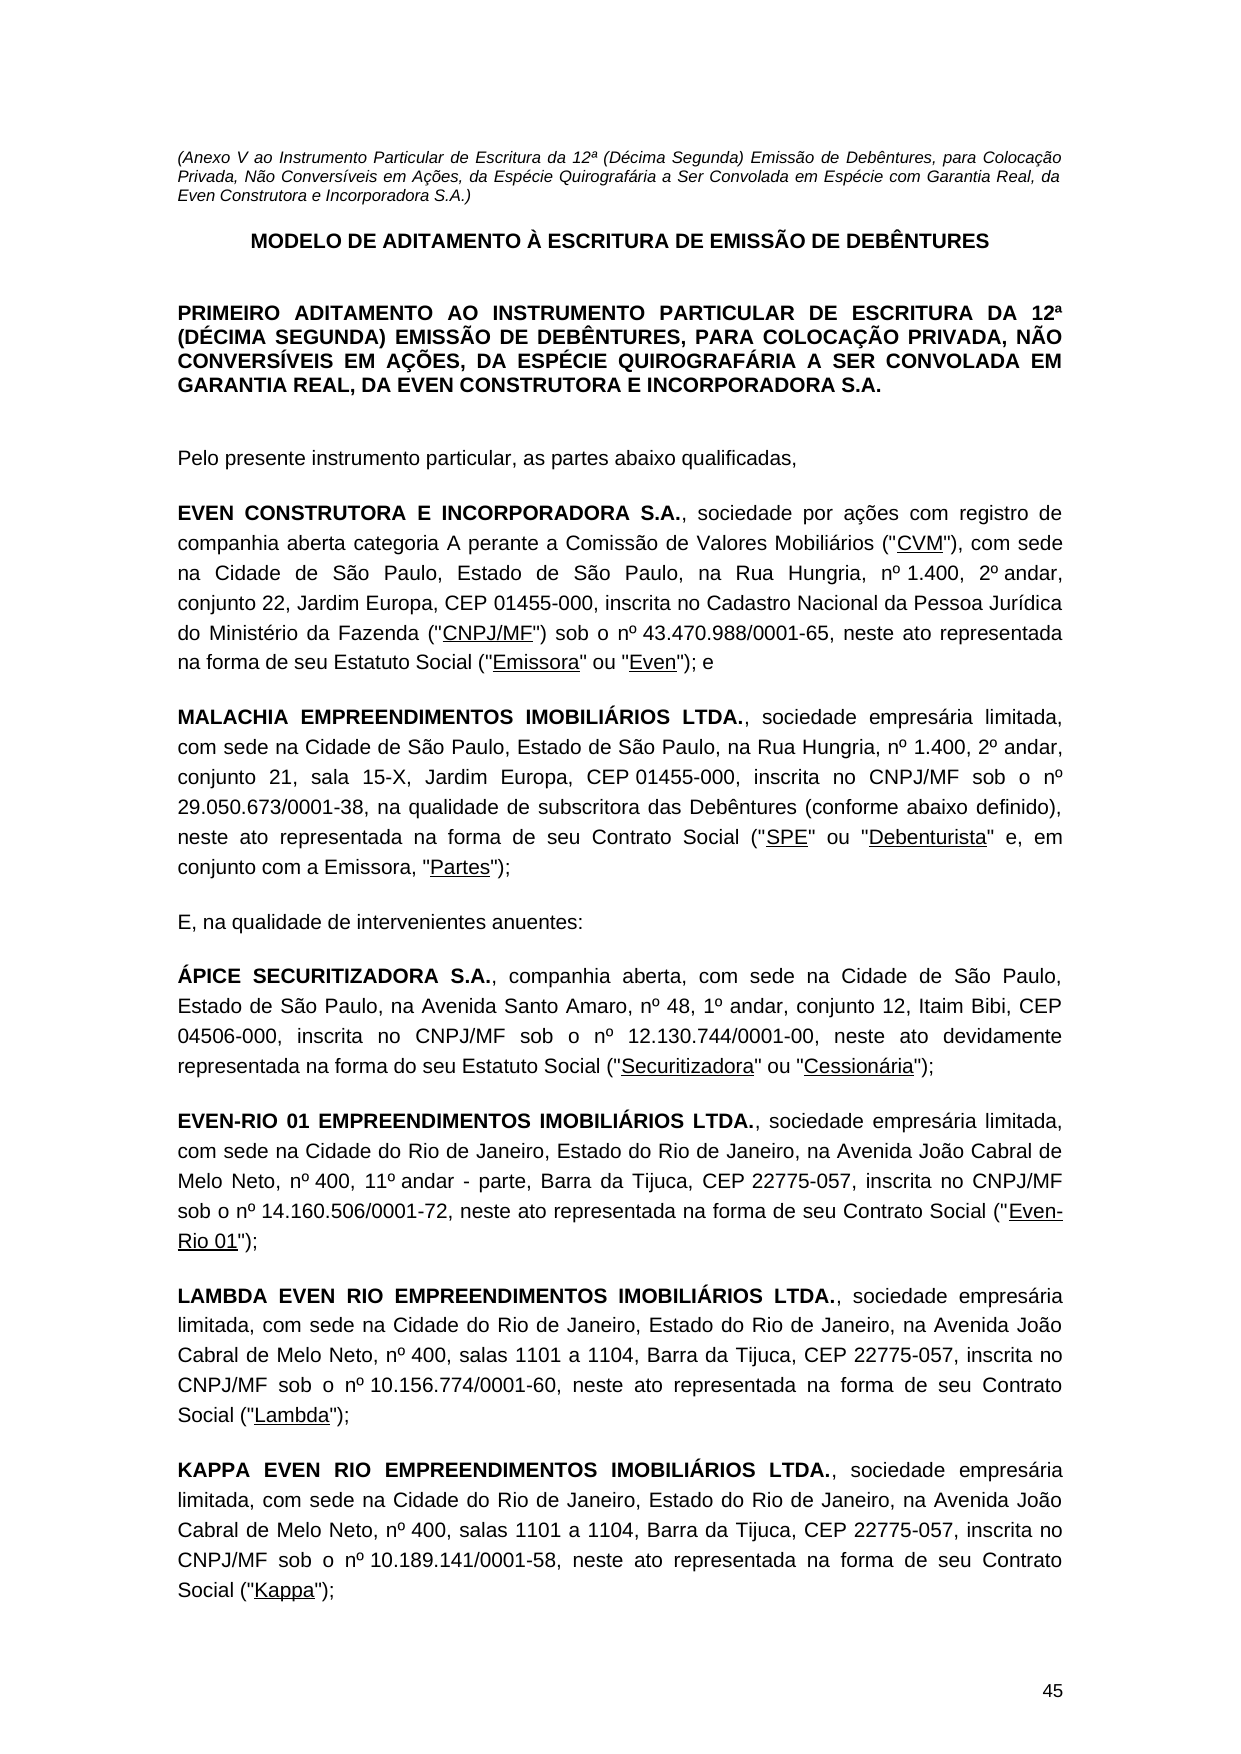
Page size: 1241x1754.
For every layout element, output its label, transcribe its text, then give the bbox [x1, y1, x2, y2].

list E, na qualidade de intervenientes anuentes: [177, 909, 1063, 933]
text PRIMEIRO ADITAMENTO AO INSTRUMENTO PARTICULAR DE ESCRITURA DA 12ª (DÉCIMA SEGUNDA) EMISSÃO DE DEBÊNTURES, PARA COLOCAÇÃO PRIVADA, NÃO CONVERSÍVEIS EM AÇÕES, DA ESPÉCIE QUIROGRAFÁRIA A SER CONVOLADA EM GARANTIA REAL, DA EVEN CONSTRUTORA E INCORPORADORA S.A. [177, 301, 1063, 397]
list LAMBDA EVEN RIO EMPREENDIMENTOS IMOBILIÁRIOS LTDA., sociedade empresária limitada, com sede na Cidade do Rio de Janeiro, Estado do Rio de Janeiro, na Avenida João Cabral de Melo Neto, nº 400, salas 1101 a 1104, Barra da Tijuca, CEP 22775-057, inscrita no CNPJ/MF sob o nº 10.156.774/0001-60, neste ato representada na forma de seu Contrato Social ("Lambda"); [177, 1283, 1063, 1427]
text (Anexo V ao Instrumento Particular de Escritura da 12ª (Décima Segunda) Emissão de Debêntures, para Colocação Privada, Não Conversíveis em Ações, da Espécie Quirografária a Ser Convolada em Espécie com Garantia Real, da Even Construtora e Incorporadora S.A.) [177, 148, 1063, 205]
list KAPPA EVEN RIO EMPREENDIMENTOS IMOBILIÁRIOS LTDA., sociedade empresária limitada, com sede na Cidade do Rio de Janeiro, Estado do Rio de Janeiro, na Avenida João Cabral de Melo Neto, nº 400, salas 1101 a 1104, Barra da Tijuca, CEP 22775-057, inscrita no CNPJ/MF sob o nº 10.189.141/0001-58, neste ato representada na forma de seu Contrato Social ("Kappa"); [177, 1458, 1063, 1601]
list EVEN CONSTRUTORA E INCORPORADORA S.A., sociedade por ações com registro de companhia aberta categoria A perante a Comissão de Valores Mobiliários ("CVM"), com sede na Cidade de São Paulo, Estado de São Paulo, na Rua Hungria, nº 1.400, 2º andar, conjunto 22, Jardim Europa, CEP 01455-000, inscrita no Cadastro Nacional da Pessoa Jurídica do Ministério da Fazenda ("CNPJ/MF") sob o nº 43.470.988/0001-65, neste ato representada na forma de seu Estatuto Social ("Emissora" ou "Even"); e [177, 501, 1063, 674]
text MODELO DE ADITAMENTO À ESCRITURA DE EMISSÃO DE DEBÊNTURES [177, 229, 1063, 253]
list ÁPICE SECURITIZADORA S.A., companhia aberta, com sede na Cidade de São Paulo, Estado de São Paulo, na Avenida Santo Amaro, nº 48, 1º andar, conjunto 12, Itaim Bibi, CEP 04506-000, inscrita no CNPJ/MF sob o nº 12.130.744/0001-00, neste ato devidamente representada na forma do seu Estatuto Social ("Securitizadora" ou "Cessionária"); [177, 964, 1063, 1078]
list EVEN-RIO 01 EMPREENDIMENTOS IMOBILIÁRIOS LTDA., sociedade empresária limitada, com sede na Cidade do Rio de Janeiro, Estado do Rio de Janeiro, na Avenida João Cabral de Melo Neto, nº 400, 11º andar - parte, Barra da Tijuca, CEP 22775-057, inscrita no CNPJ/MF sob o nº 14.160.506/0001-72, neste ato representada na forma de seu Contrato Social ("Even-Rio 01"); [177, 1109, 1063, 1252]
list Pelo presente instrumento particular, as partes abaixo qualificadas, [177, 446, 1063, 470]
list MALACHIA EMPREENDIMENTOS IMOBILIÁRIOS LTDA., sociedade empresária limitada, com sede na Cidade de São Paulo, Estado de São Paulo, na Rua Hungria, nº 1.400, 2º andar, conjunto 21, sala 15-X, Jardim Europa, CEP 01455-000, inscrita no CNPJ/MF sob o nº 29.050.673/0001-38, na qualidade de subscritora das Debêntures (conforme abaixo definido), neste ato representada na forma de seu Contrato Social ("SPE" ou "Debenturista" e, em conjunto com a Emissora, "Partes"); [177, 705, 1063, 878]
